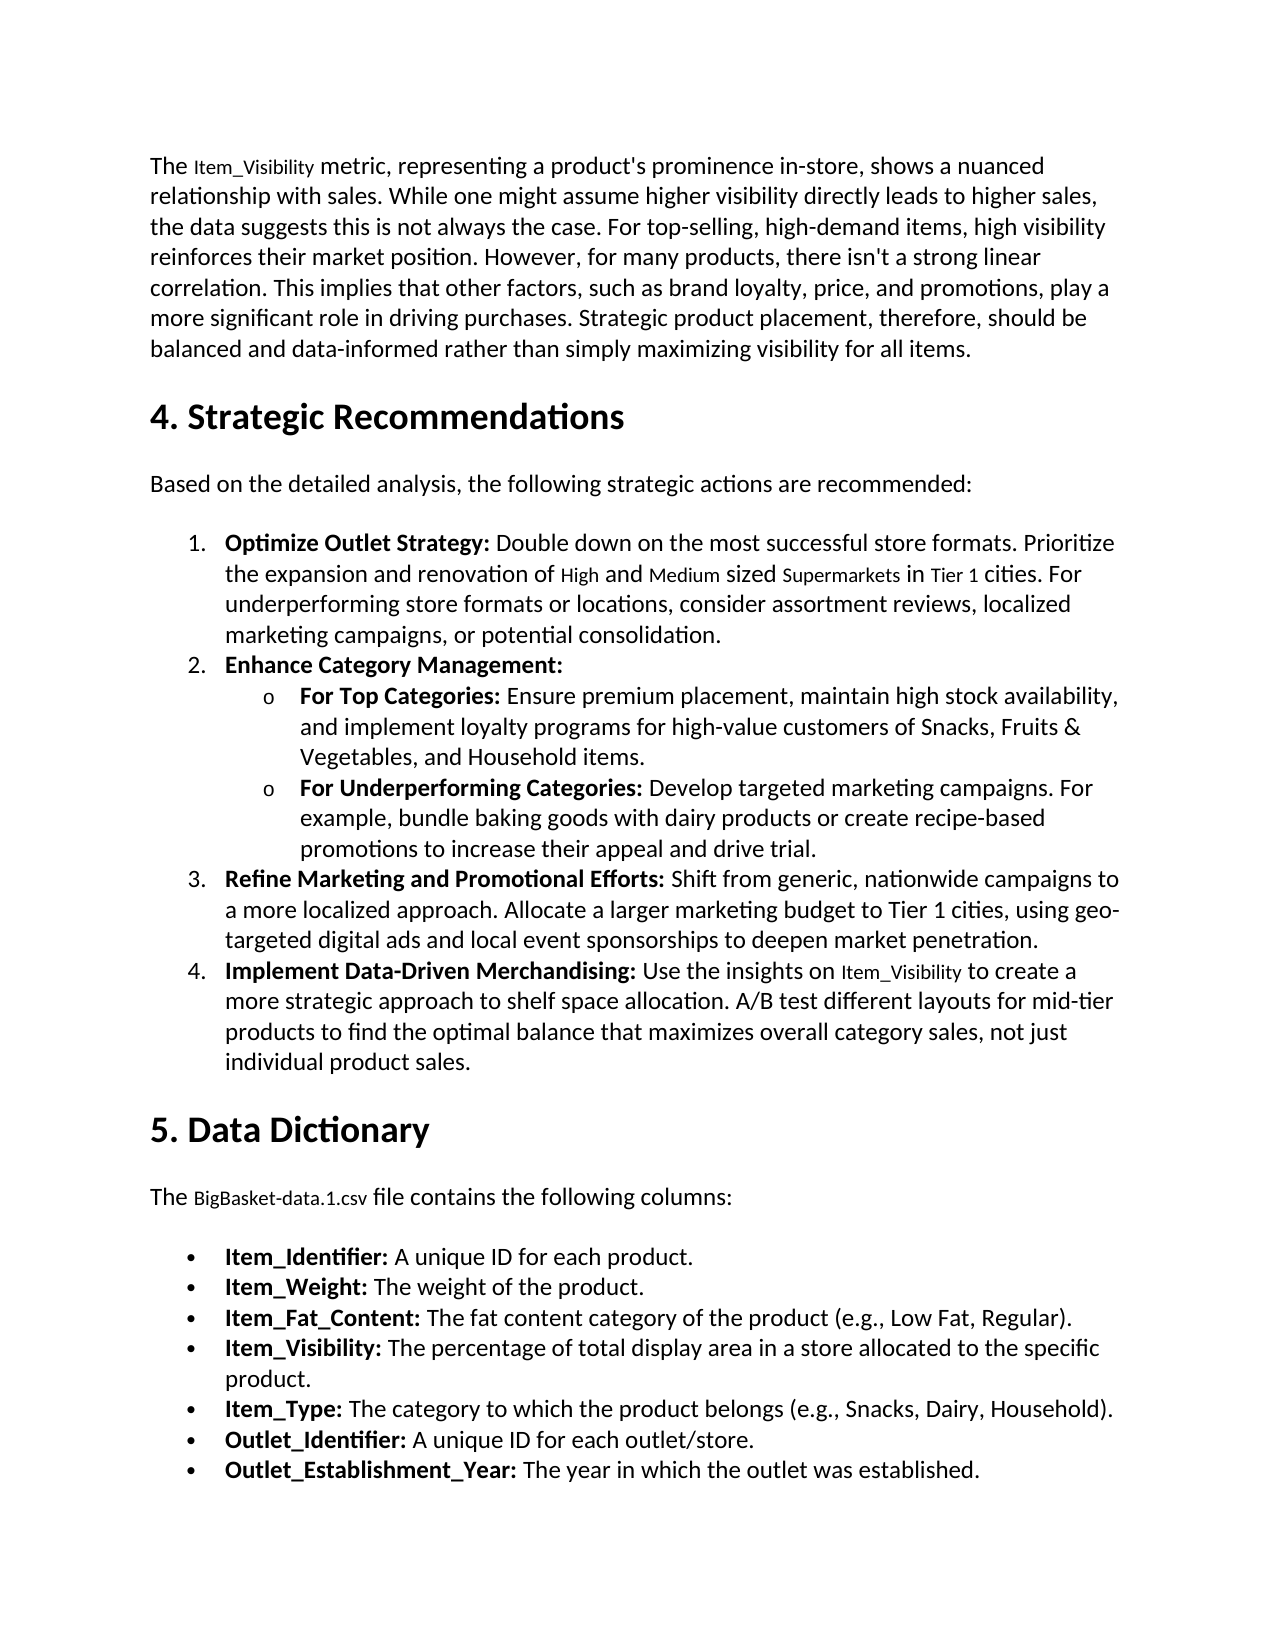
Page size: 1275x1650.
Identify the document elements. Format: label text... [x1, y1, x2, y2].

text 5. Data Dictionary [150, 1106, 1125, 1152]
list Item_Fat_Content: The fat content category of the product (e.g., Low Fat, Regular). [187, 1302, 1125, 1332]
text 4. Strategic Recommendations [150, 393, 1125, 439]
list Item_Identifier: A unique ID for each product. [187, 1241, 1125, 1271]
list Item_Weight: The weight of the product. [187, 1271, 1125, 1302]
list For Top Categories: Ensure premium placement, maintain high stock availability, and implement loyalty programs for high-value customers of Snacks, Fruits & Vegetables, and Household items. [262, 680, 1125, 772]
list Outlet_Establishment_Year: The year in which the outlet was established. [187, 1454, 1125, 1485]
list Refine Marketing and Promotional Efforts: Shift from generic, nationwide campaigns to a more localized approach. Allocate a larger marketing budget to Tier 1 cities, using geo-targeted digital ads and local event sponsorships to deepen market penetration. [187, 863, 1125, 955]
text The BigBasket-data.1.csv file contains the following columns: [150, 1181, 1125, 1212]
list Item_Type: The category to which the product belongs (e.g., Snacks, Dairy, Household). [187, 1393, 1125, 1424]
text The Item_Visibility metric, representing a product's prominence in-store, shows a nuanced relationship with sales. While one might assume higher visibility directly leads to higher sales, the data suggests this is not always the case. For top-selling, high-demand items, high visibility reinforces their market position. However, for many products, there isn't a strong linear correlation. This implies that other factors, such as brand loyalty, price, and promotions, play a more significant role in driving purchases. Strategic product placement, therefore, should be balanced and data-informed rather than simply maximizing visibility for all items. [150, 150, 1125, 364]
list Optimize Outlet Strategy: Double down on the most successful store formats. Prioritize the expansion and renovation of High and Medium sized Supermarkets in Tier 1 cities. For underperforming store formats or locations, consider assortment reviews, localized marketing campaigns, or potential consolidation. [187, 527, 1125, 649]
list Enhance Category Management: [187, 649, 1125, 680]
text Based on the detailed analysis, the following strategic actions are recommended: [150, 468, 1125, 498]
list Item_Visibility: The percentage of total display area in a store allocated to the specific product. [187, 1332, 1125, 1393]
list Implement Data-Driven Merchandising: Use the insights on Item_Visibility to create a more strategic approach to shelf space allocation. A/B test different layouts for mid-tier products to find the optimal balance that maximizes overall category sales, not just individual product sales. [187, 955, 1125, 1077]
list Outlet_Identifier: A unique ID for each outlet/store. [187, 1424, 1125, 1454]
list For Underperforming Categories: Develop targeted marketing campaigns. For example, bundle baking goods with dairy products or create recipe-based promotions to increase their appeal and drive trial. [262, 772, 1125, 863]
